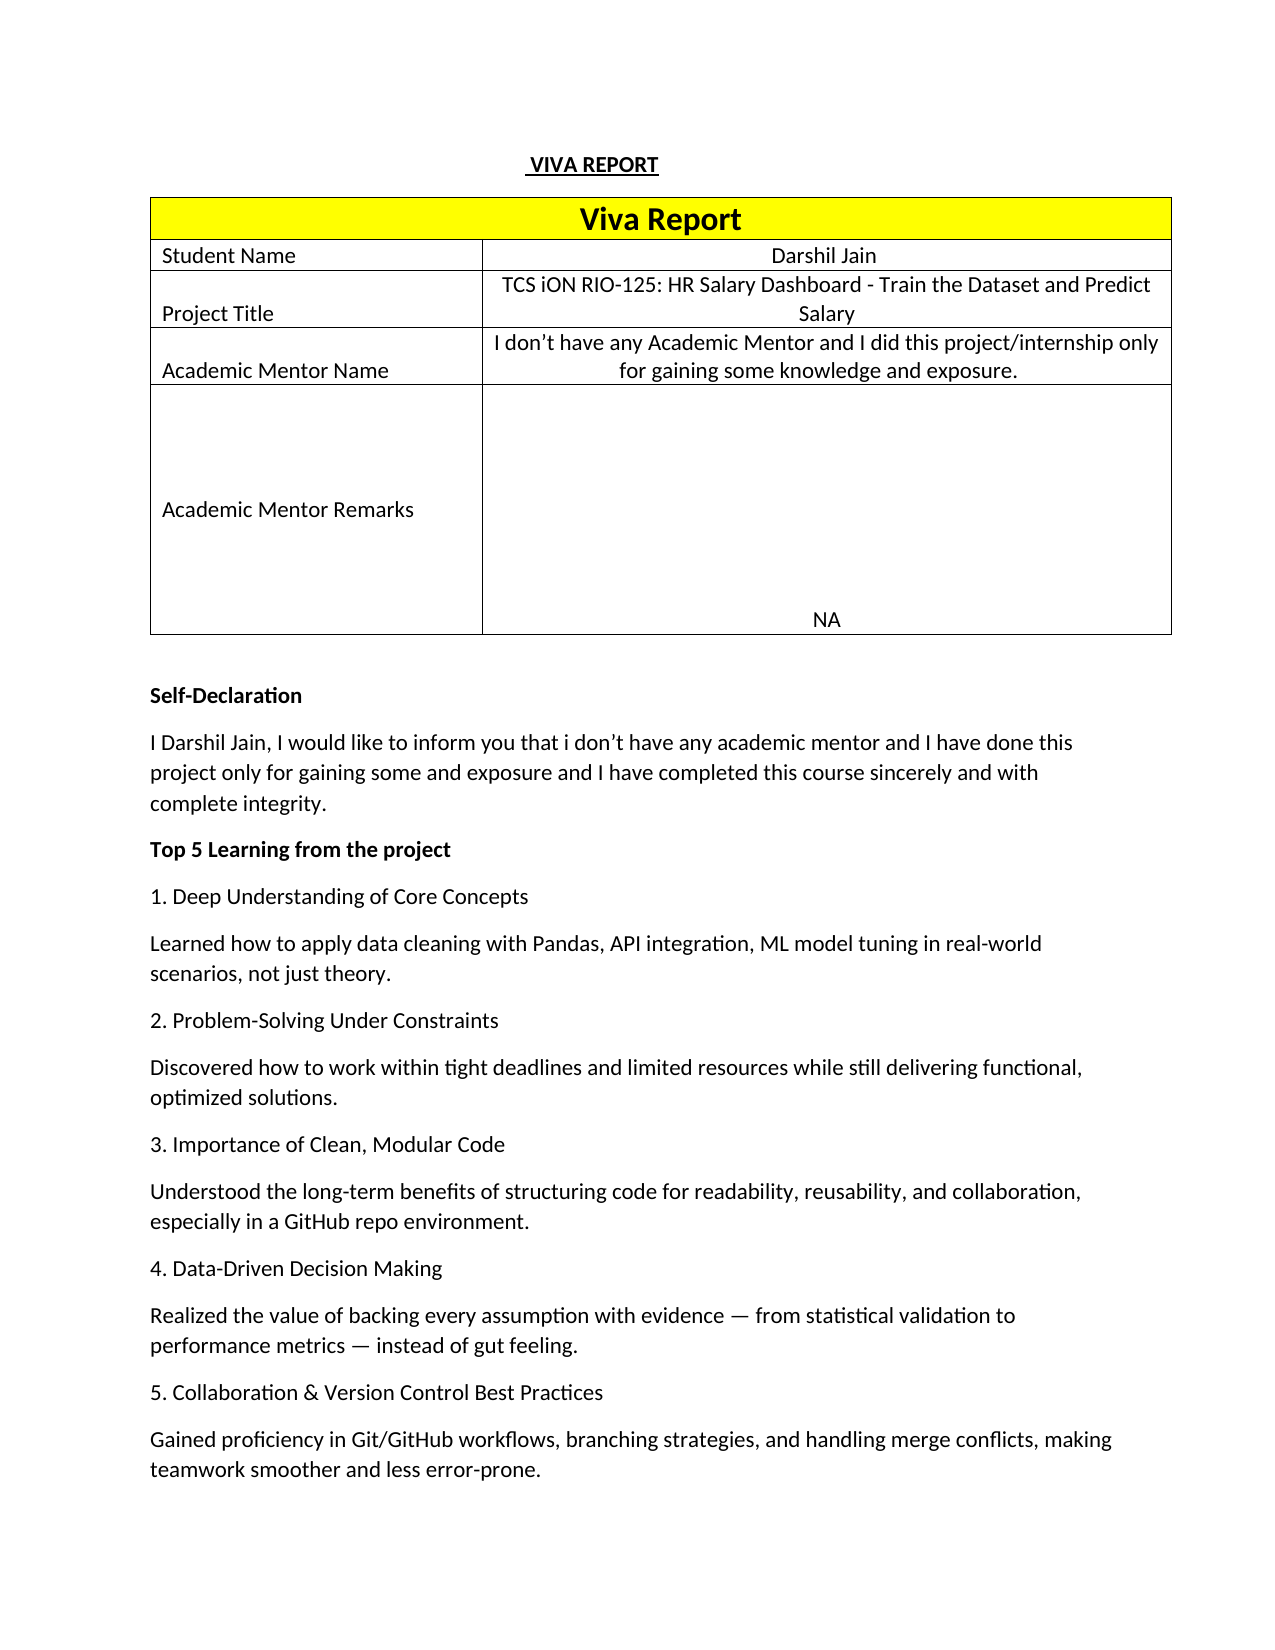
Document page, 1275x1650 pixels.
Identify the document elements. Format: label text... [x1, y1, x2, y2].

text 5. Collaboration & Version Control Best Practices [150, 1378, 1125, 1406]
text Understood the long-term benefits of structuring code for readability, reusability, and collaboration, especially in a GitHub repo environment. [150, 1177, 1125, 1235]
text Learned how to apply data cleaning with Pandas, API integration, ML model tuning in real-world scenarios, not just theory. [150, 929, 1125, 987]
text Self-Declaration [150, 681, 1125, 709]
text Top 5 Learning from the project [150, 836, 1125, 863]
table_cell Student Name [151, 240, 482, 269]
table_cell NA [483, 385, 1171, 633]
text 1. Deep Understanding of Core Concepts [150, 882, 1125, 910]
table_cell TCS iON RIO-125: HR Salary Dashboard - Train the Dataset and Predict Salary [483, 271, 1171, 327]
table_cell Academic Mentor Remarks [151, 385, 482, 633]
text Realized the value of backing every assumption with evidence — from statistical validation to performance metrics — instead of gut feeling. [150, 1301, 1125, 1359]
table_cell I don’t have any Academic Mentor and I did this project/internship only for gaining some knowledge and exposure. [483, 328, 1171, 384]
table_cell Project Title [151, 271, 482, 327]
text 4. Data-Driven Decision Making [150, 1254, 1125, 1282]
text I Darshil Jain, I would like to inform you that i don’t have any academic mentor and I have done this project only for gaining some and exposure and I have completed this course sincerely and with complete integrity. [150, 728, 1125, 817]
text 2. Problem-Solving Under Constraints [150, 1006, 1125, 1034]
text Gained proficiency in Git/GitHub workflows, branching strategies, and handling merge conflicts, making teamwork smoother and less error-prone. [150, 1425, 1125, 1483]
table_header Viva Report [151, 198, 1171, 239]
table_cell Darshil Jain [483, 240, 1171, 269]
text Discovered how to work within tight deadlines and limited resources while still delivering functional, optimized solutions. [150, 1053, 1125, 1111]
table_cell Academic Mentor Name [151, 328, 482, 384]
text 3. Importance of Clean, Modular Code [150, 1130, 1125, 1158]
text VIVA REPORT [450, 150, 1125, 178]
